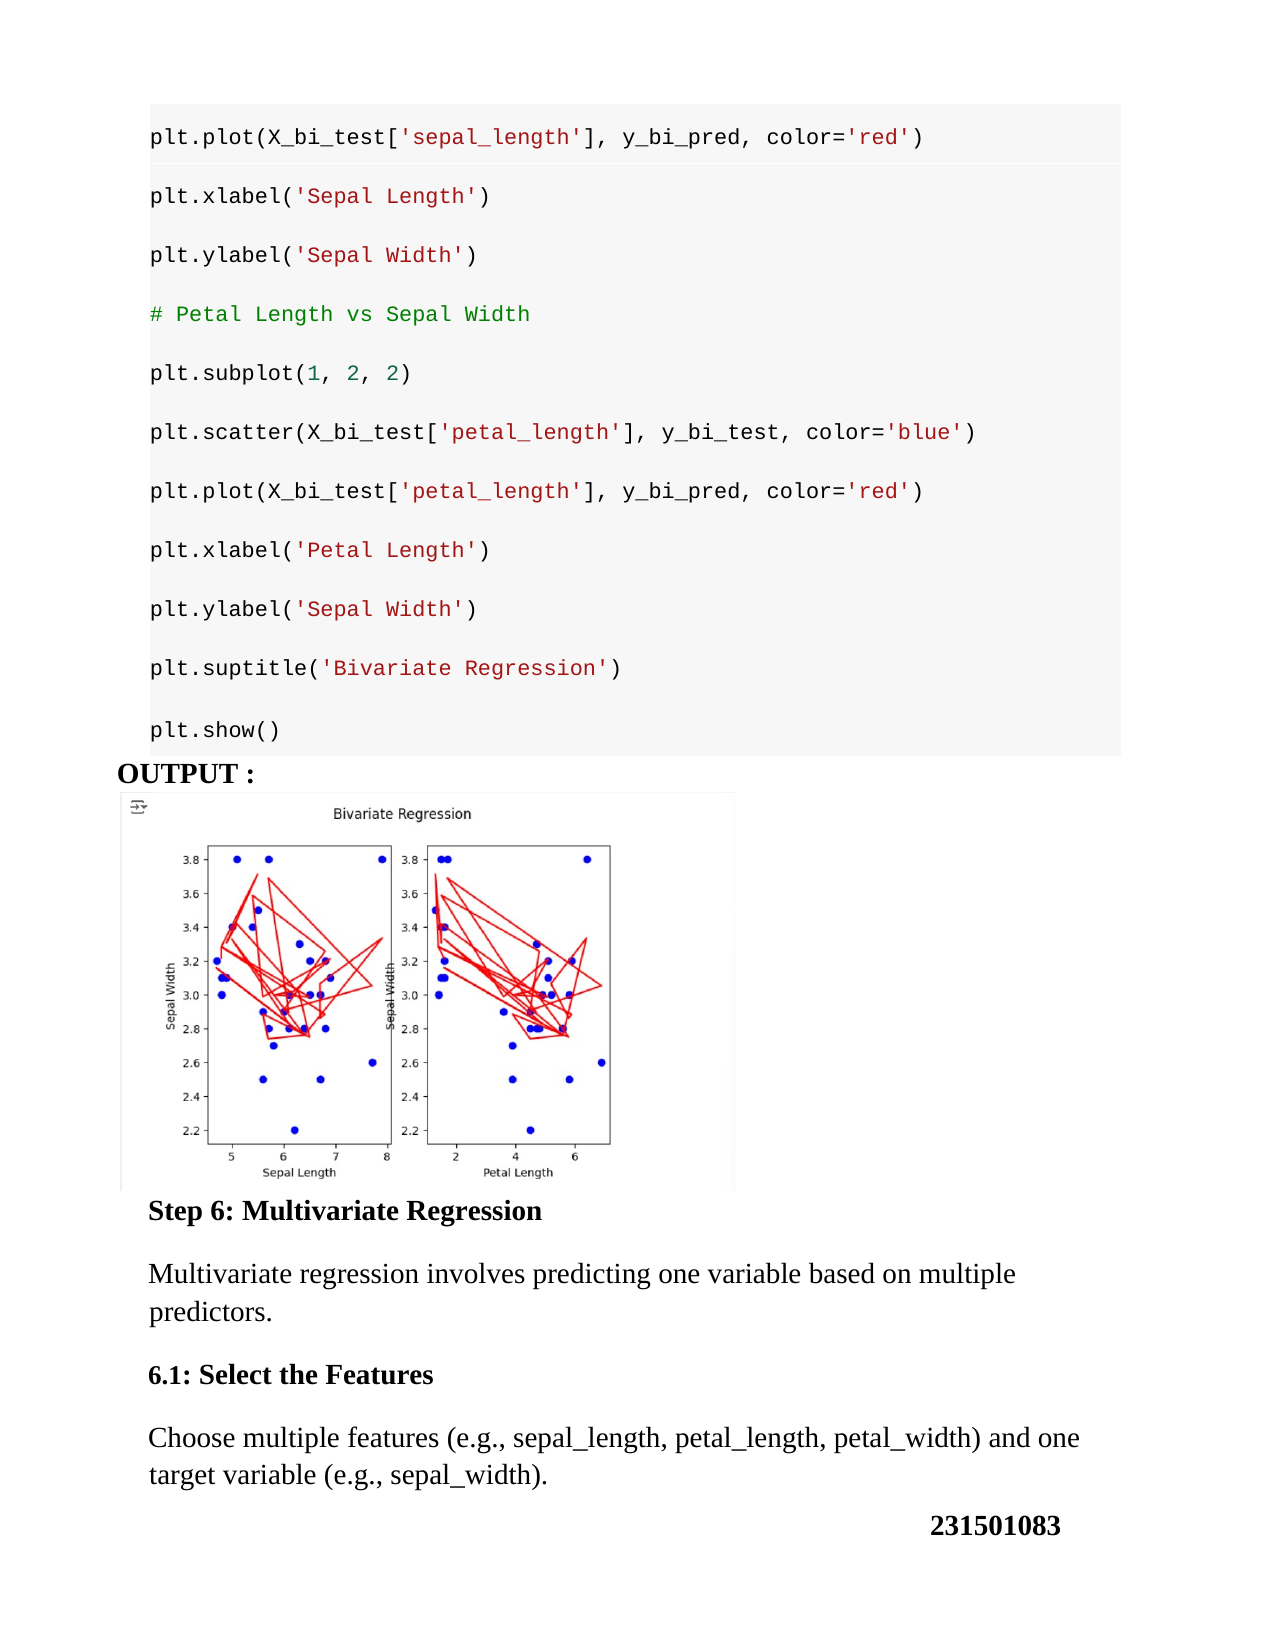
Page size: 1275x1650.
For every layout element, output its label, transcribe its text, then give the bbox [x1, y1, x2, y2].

text 6.1: Select the Features [148, 1357, 1121, 1391]
table_cell plt.subplot(1, 2, 2) [150, 341, 1121, 400]
table_cell plt.show() [150, 695, 1121, 756]
text OUTPUT : [117, 756, 1121, 790]
table_cell plt.xlabel('Petal Length') [150, 518, 1121, 577]
table_cell plt.plot(X_bi_test['petal_length'], y_bi_pred, color='red') [150, 458, 1121, 518]
picture [119, 792, 736, 1191]
table_cell plt.scatter(X_bi_test['petal_length'], y_bi_test, color='blue') [150, 400, 1121, 458]
table_cell plt.xlabel('Sepal Length') [150, 164, 1121, 223]
table_cell plt.ylabel('Sepal Width') [150, 577, 1121, 635]
table_cell plt.plot(X_bi_test['sepal_length'], y_bi_pred, color='red') [150, 104, 1121, 163]
table_cell # Petal Length vs Sepal Width [150, 281, 1121, 341]
text Step 6: Multivariate Regression [148, 1193, 1121, 1227]
table_cell plt.suptitle('Bivariate Regression') [150, 635, 1121, 695]
text Choose multiple features (e.g., sepal_length, petal_length, petal_width) and one target variable (e.g., sepal_width). [148, 1420, 1121, 1491]
table_cell plt.ylabel('Sepal Width') [150, 223, 1121, 281]
text Multivariate regression involves predicting one variable based on multiple predictors. [148, 1256, 1121, 1327]
